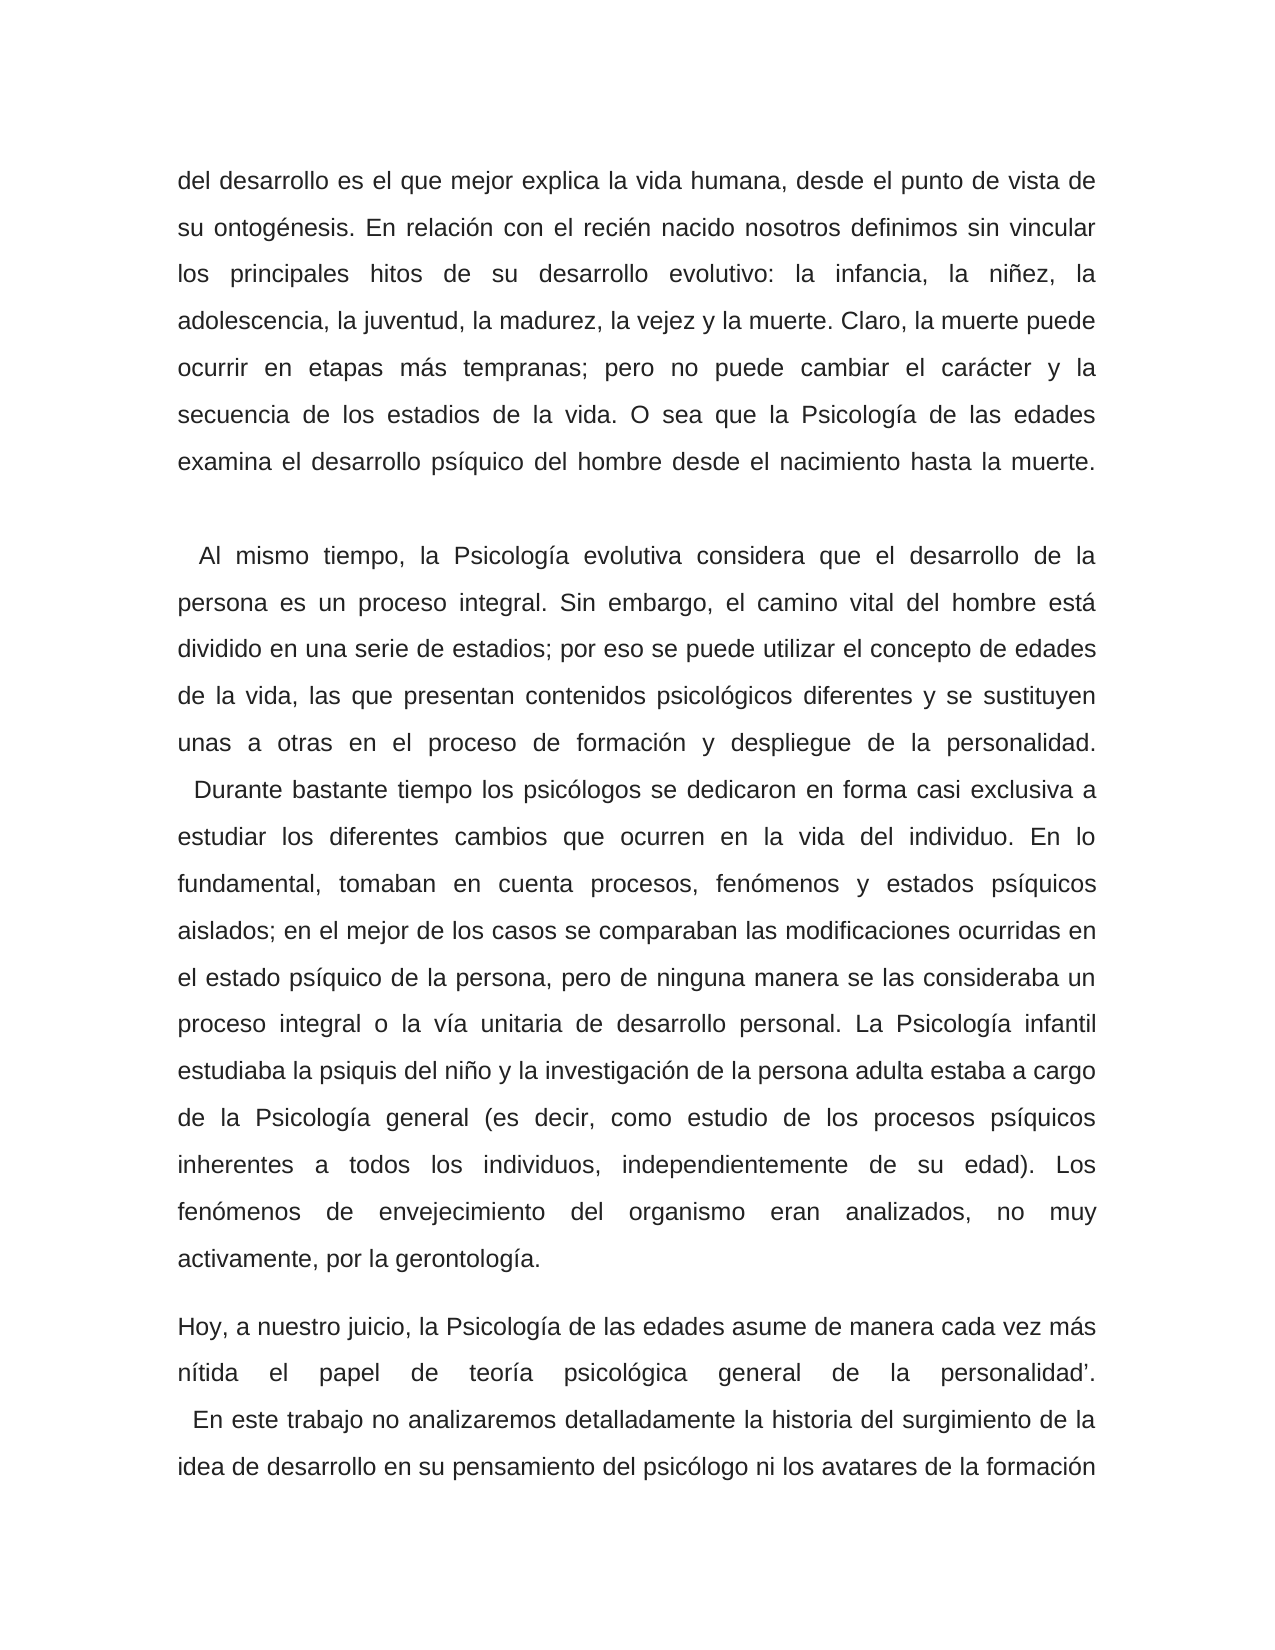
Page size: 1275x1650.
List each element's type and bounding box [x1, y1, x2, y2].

text [177, 1293, 1098, 1481]
text [177, 148, 1098, 1273]
